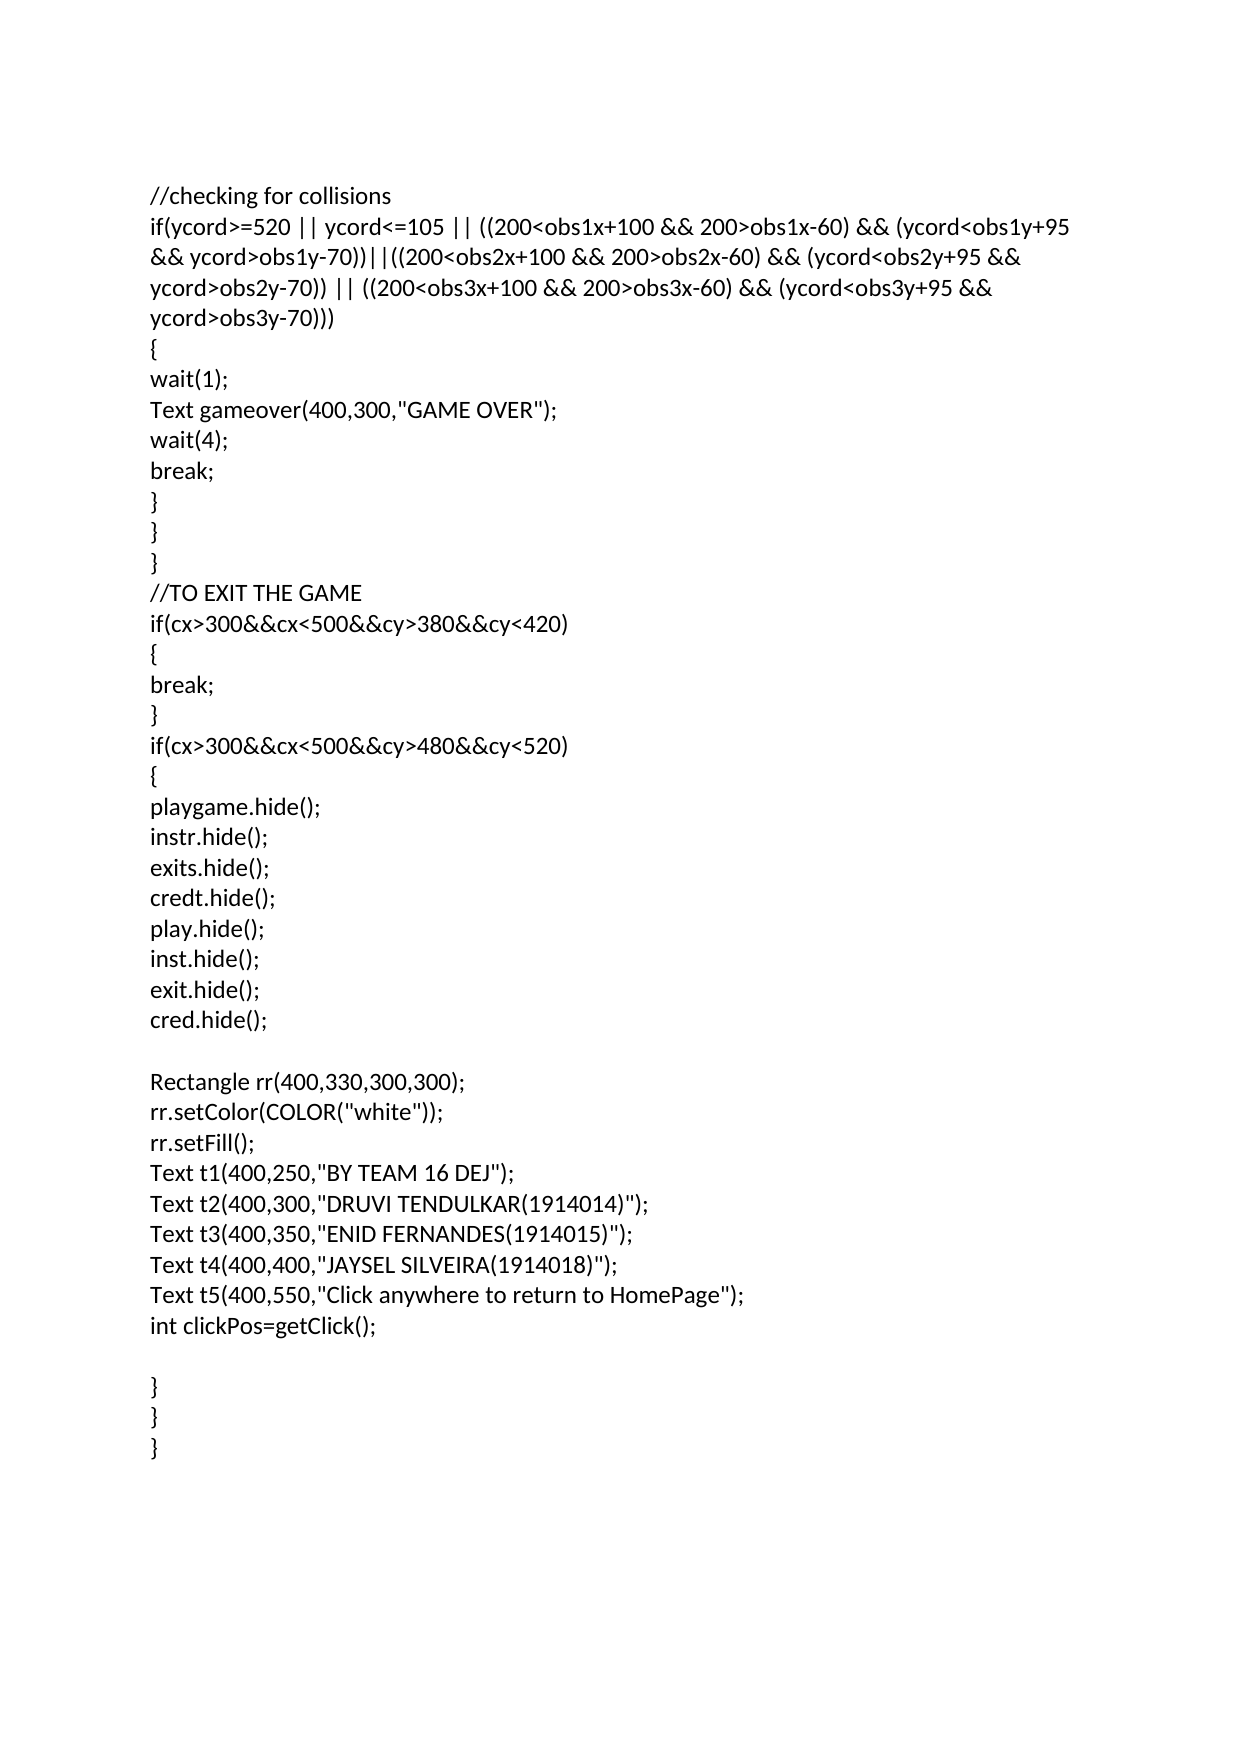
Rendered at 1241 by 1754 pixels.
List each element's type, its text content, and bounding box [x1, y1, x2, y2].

text Text t3(400,350,"ENID FERNANDES(1914015)"); [150, 1218, 1090, 1249]
text play.hide(); [150, 913, 1090, 943]
text credt.hide(); [150, 882, 1090, 913]
text } [150, 547, 1090, 577]
text } [150, 1432, 1090, 1462]
text if(ycord>=520 || ycord<=105 || ((200<obs1x+100 && 200>obs1x-60) && (ycord<obs1y+95 && ycord>obs1y-70))||((200<obs2x+100 && 200>obs2x-60) && (ycord<obs2y+95 && ycord>obs2y-70)) || ((200<obs3x+100 && 200>obs3x-60) && (ycord<obs3y+95 && ycord>obs3y-70))) [150, 211, 1090, 333]
text instr.hide(); [150, 821, 1090, 852]
text exit.hide(); [150, 974, 1090, 1004]
text break; [150, 669, 1090, 699]
text if(cx>300&&cx<500&&cy>480&&cy<520) [150, 730, 1090, 760]
text wait(4); [150, 425, 1090, 455]
text Rectangle rr(400,330,300,300); [150, 1066, 1090, 1096]
text { [150, 333, 1090, 364]
text } [150, 516, 1090, 547]
text rr.setColor(COLOR("white")); [150, 1096, 1090, 1127]
text Text t1(400,250,"BY TEAM 16 DEJ"); [150, 1157, 1090, 1188]
text } [150, 699, 1090, 730]
text break; [150, 455, 1090, 486]
text //checking for collisions [150, 181, 1090, 211]
text Text t5(400,550,"Click anywhere to return to HomePage"); [150, 1279, 1090, 1310]
text Text gameover(400,300,"GAME OVER"); [150, 394, 1090, 425]
text cred.hide(); [150, 1004, 1090, 1035]
text } [150, 1371, 1090, 1401]
text int clickPos=getClick(); [150, 1310, 1090, 1340]
text inst.hide(); [150, 943, 1090, 974]
text Text t4(400,400,"JAYSEL SILVEIRA(1914018)"); [150, 1249, 1090, 1279]
text if(cx>300&&cx<500&&cy>380&&cy<420) [150, 608, 1090, 638]
text exits.hide(); [150, 852, 1090, 882]
text //TO EXIT THE GAME [150, 577, 1090, 608]
text playgame.hide(); [150, 791, 1090, 821]
text } [150, 486, 1090, 516]
text wait(1); [150, 364, 1090, 394]
text { [150, 638, 1090, 669]
text } [150, 1401, 1090, 1432]
text Text t2(400,300,"DRUVI TENDULKAR(1914014)"); [150, 1188, 1090, 1218]
text { [150, 760, 1090, 791]
text rr.setFill(); [150, 1127, 1090, 1157]
